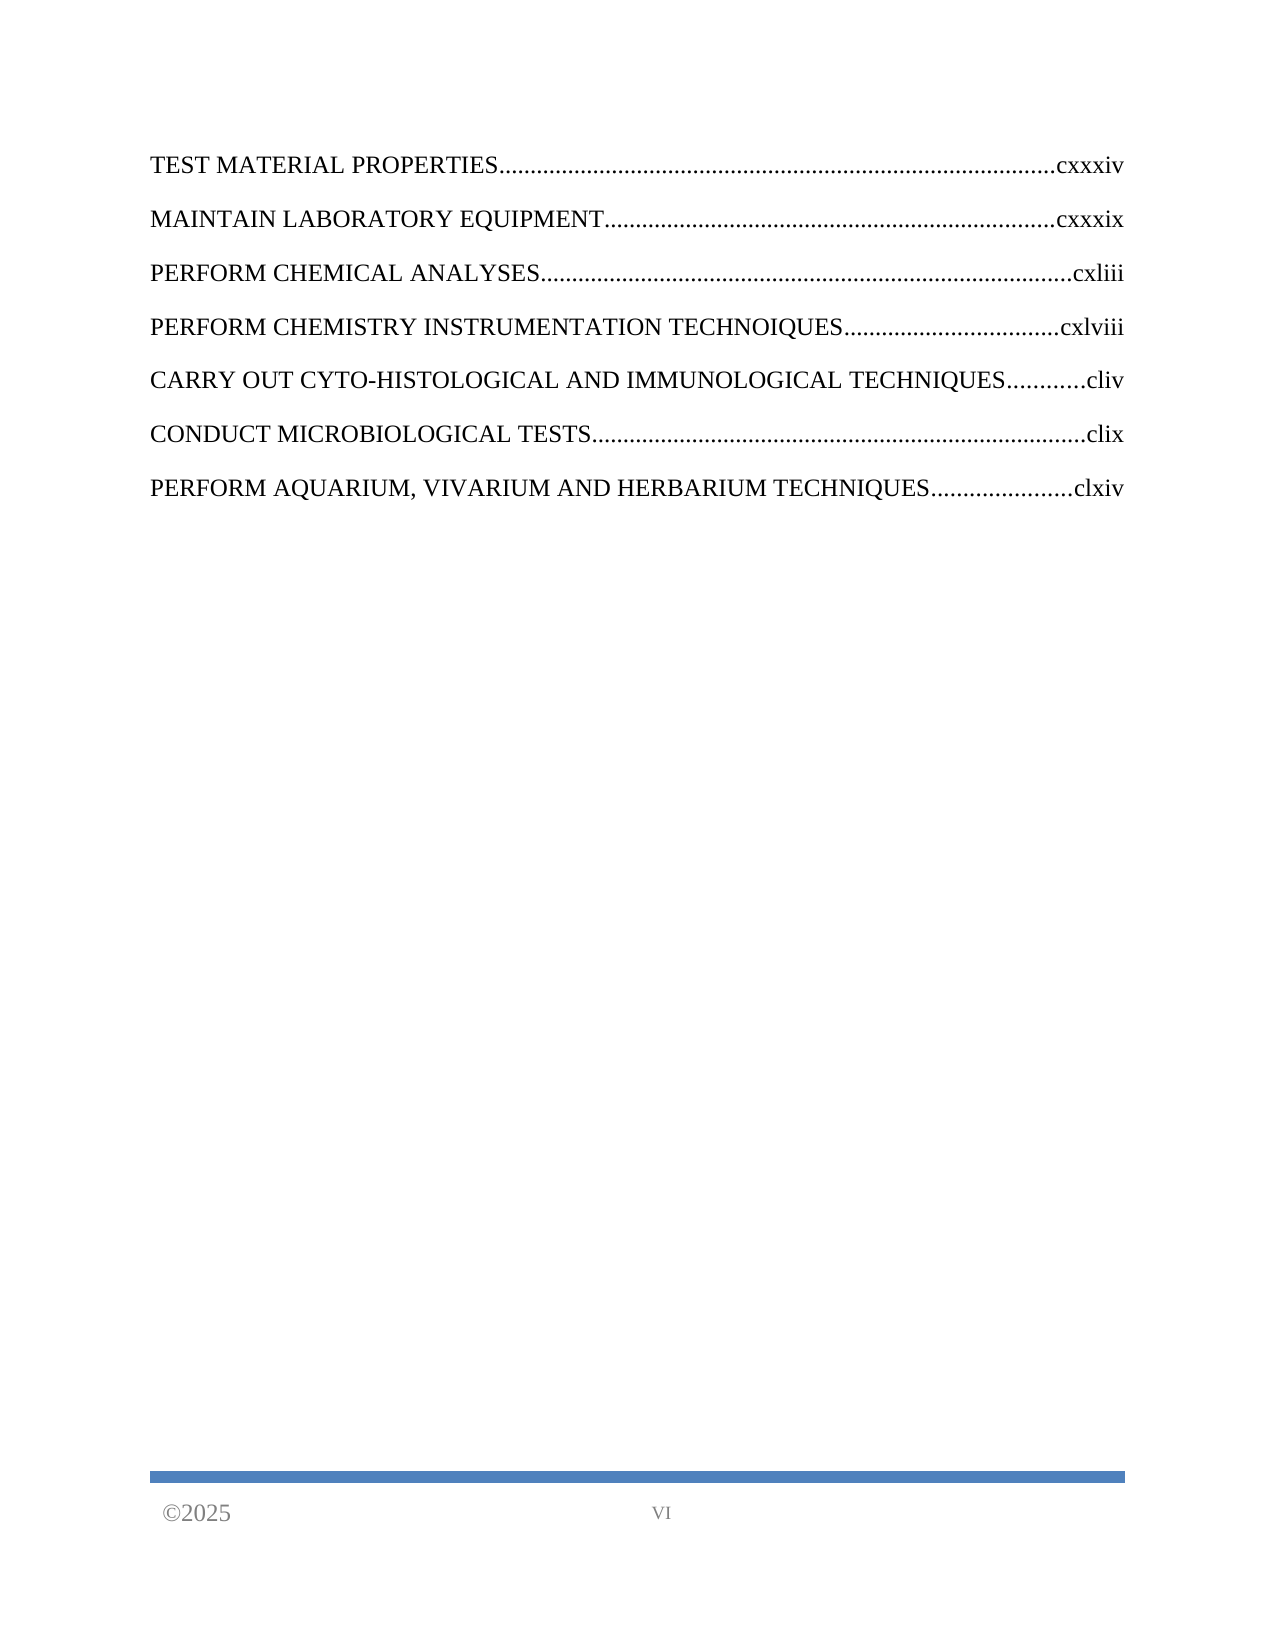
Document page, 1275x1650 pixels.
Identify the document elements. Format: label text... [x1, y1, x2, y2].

text TEST MATERIAL PROPERTIES cxxxiv [150, 150, 1125, 179]
text CARRY OUT CYTO-HISTOLOGICAL AND IMMUNOLOGICAL TECHNIQUES cliv [150, 365, 1125, 394]
text PERFORM CHEMICAL ANALYSES cxliii [150, 258, 1125, 286]
text CONDUCT MICROBIOLOGICAL TESTS clix [150, 419, 1125, 448]
text PERFORM CHEMISTRY INSTRUMENTATION TECHNOIQUES cxlviii [150, 312, 1125, 340]
text MAINTAIN LABORATORY EQUIPMENT cxxxix [150, 204, 1125, 233]
text PERFORM AQUARIUM, VIVARIUM AND HERBARIUM TECHNIQUES clxiv [150, 473, 1125, 502]
